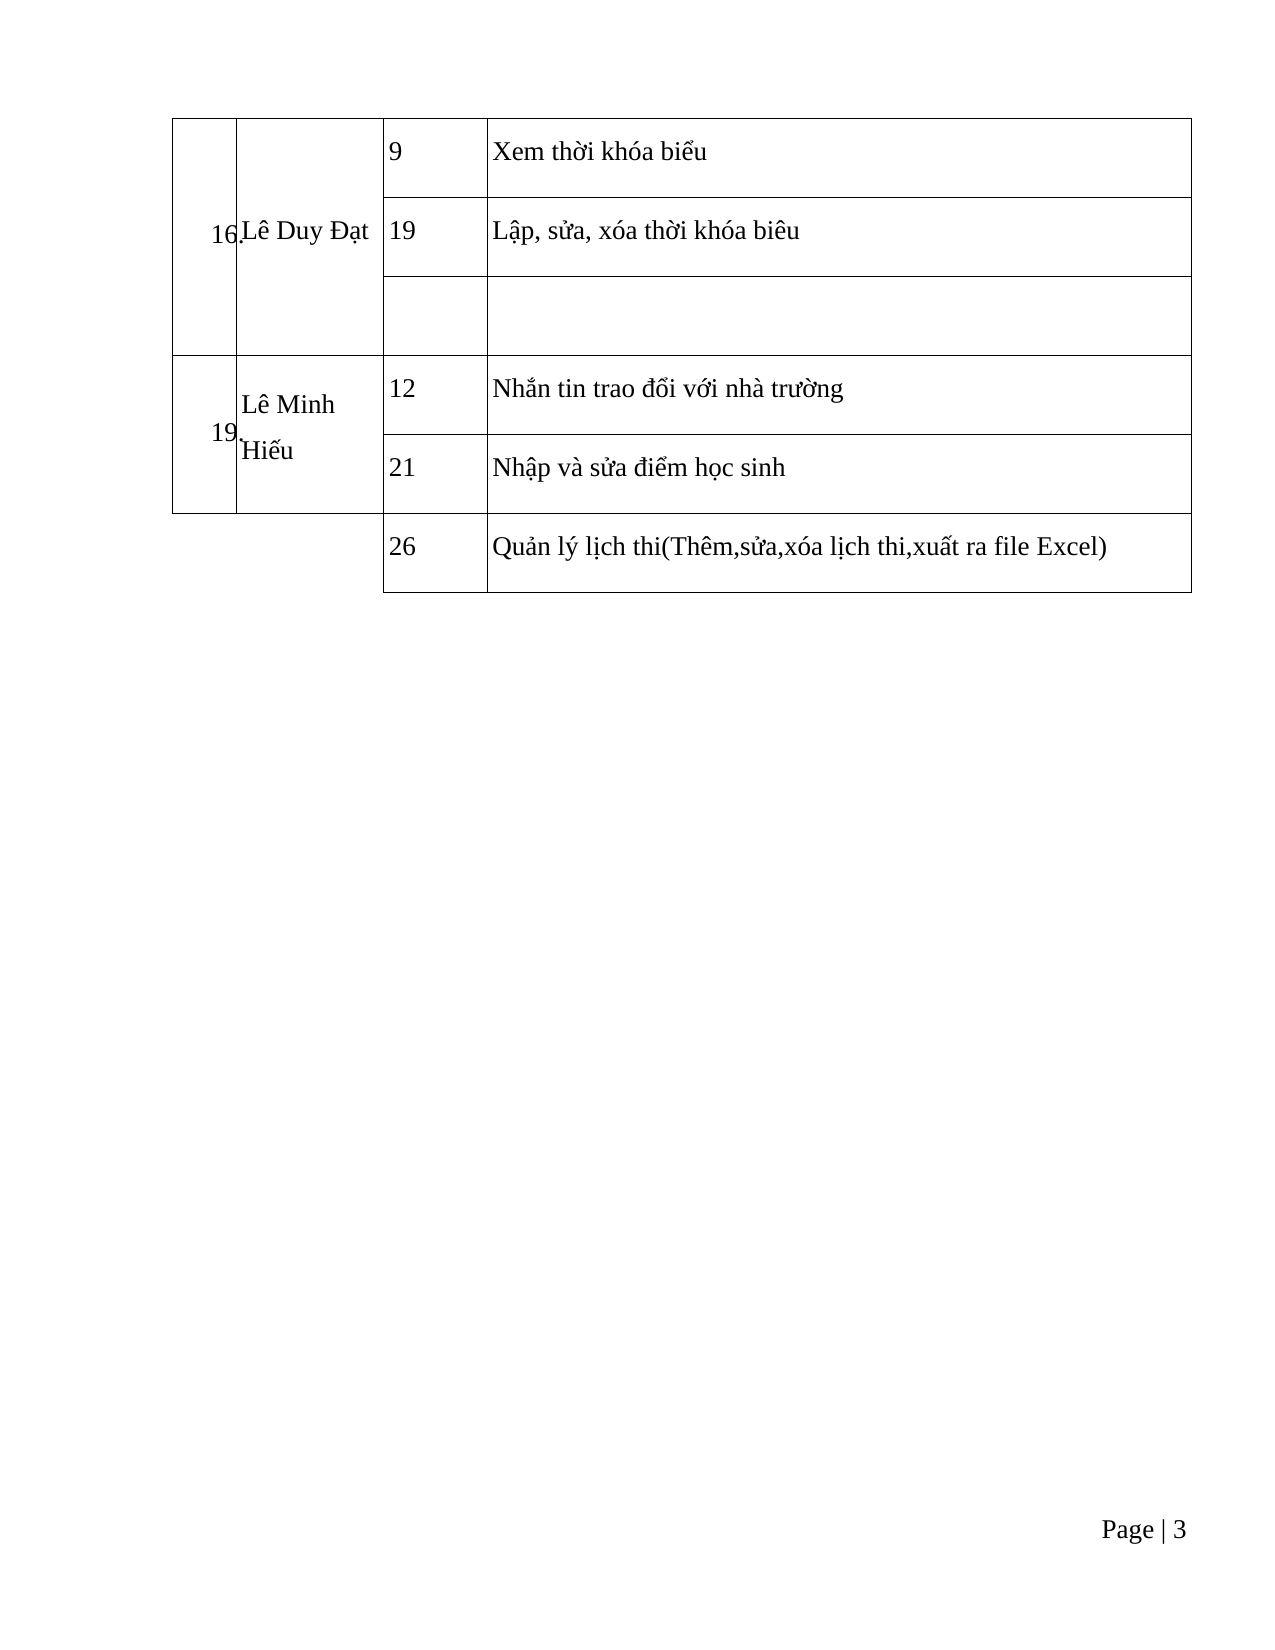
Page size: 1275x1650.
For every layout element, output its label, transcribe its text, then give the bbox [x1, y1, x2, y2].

table_cell Lê Duy Đạt [237, 119, 383, 355]
table_cell 12 [384, 356, 487, 434]
table_cell [173, 119, 236, 355]
table_cell Nhắn tin trao đổi với nhà trường [488, 356, 1191, 434]
table_cell Lập, sửa, xóa thời khóa biêu [488, 198, 1191, 276]
table_cell 19 [384, 198, 487, 276]
table_cell Lê Minh Hiếu [237, 356, 383, 513]
table_cell 26 [384, 514, 487, 592]
table_cell [384, 277, 487, 355]
table_cell 9 [384, 119, 487, 197]
table_cell [488, 277, 1191, 355]
table_cell Nhập và sửa điểm học sinh [488, 435, 1191, 513]
table_cell 21 [384, 435, 487, 513]
table_cell [173, 356, 236, 513]
table_cell Quản lý lịch thi(Thêm,sửa,xóa lịch thi,xuất ra file Excel) [488, 514, 1191, 592]
table_cell Xem thời khóa biểu [488, 119, 1191, 197]
